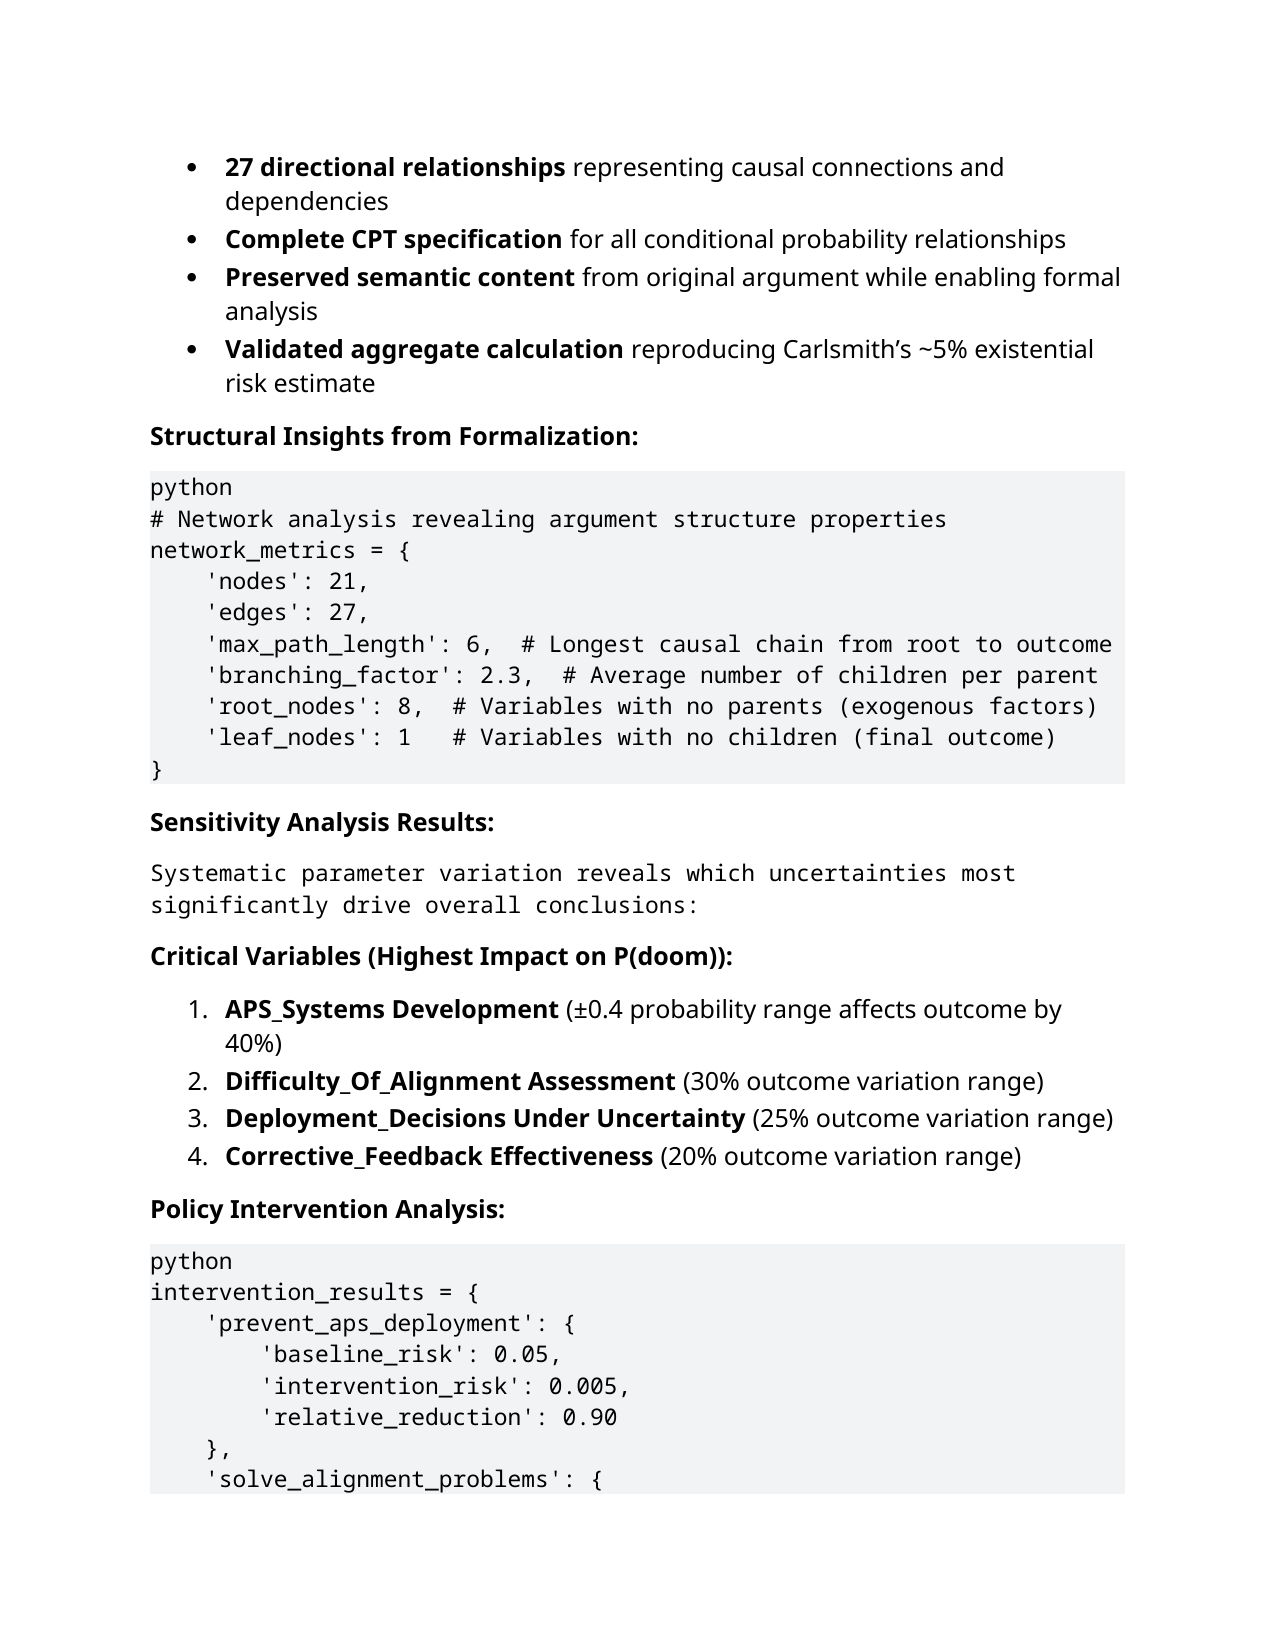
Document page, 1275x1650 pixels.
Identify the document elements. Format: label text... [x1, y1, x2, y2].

list Preserved semantic content from original argument while enabling formal analysis [187, 260, 1125, 328]
list 27 directional relationships representing causal connections and dependencies [187, 150, 1125, 218]
list Deployment_Decisions Under Uncertainty (25% outcome variation range) [187, 1101, 1125, 1135]
text Sensitivity Analysis Results: [150, 804, 1125, 839]
text python # Network analysis revealing argument structure properties network_metrics = { 'nodes': 21, 'edges': 27, 'max_path_length': 6, # Longest causal chain from root to outcome 'branching_factor': 2.3, # Average number of children per parent 'root_nodes': 8, # Variables with no parents (exogenous factors) 'leaf_nodes': 1 # Variables with no children (final outcome) } [150, 471, 1125, 784]
list Complete CPT specification for all conditional probability relationships [187, 222, 1125, 256]
list Validated aggregate calculation reproducing Carlsmith’s ~5% existential risk estimate [187, 332, 1125, 400]
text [150, 1244, 1125, 1494]
text Policy Intervention Analysis: [150, 1192, 1125, 1226]
text Critical Variables (Highest Impact on P(doom)): [150, 939, 1125, 973]
text Structural Insights from Formalization: [150, 418, 1125, 452]
list Corrective_Feedback Effectiveness (20% outcome variation range) [187, 1139, 1125, 1173]
list APS_Systems Development (±0.4 probability range affects outcome by 40%) [187, 991, 1125, 1059]
text Systematic parameter variation reveals which uncertainties most significantly drive overall conclusions: [150, 857, 1125, 920]
list Difficulty_Of_Alignment Assessment (30% outcome variation range) [187, 1063, 1125, 1097]
